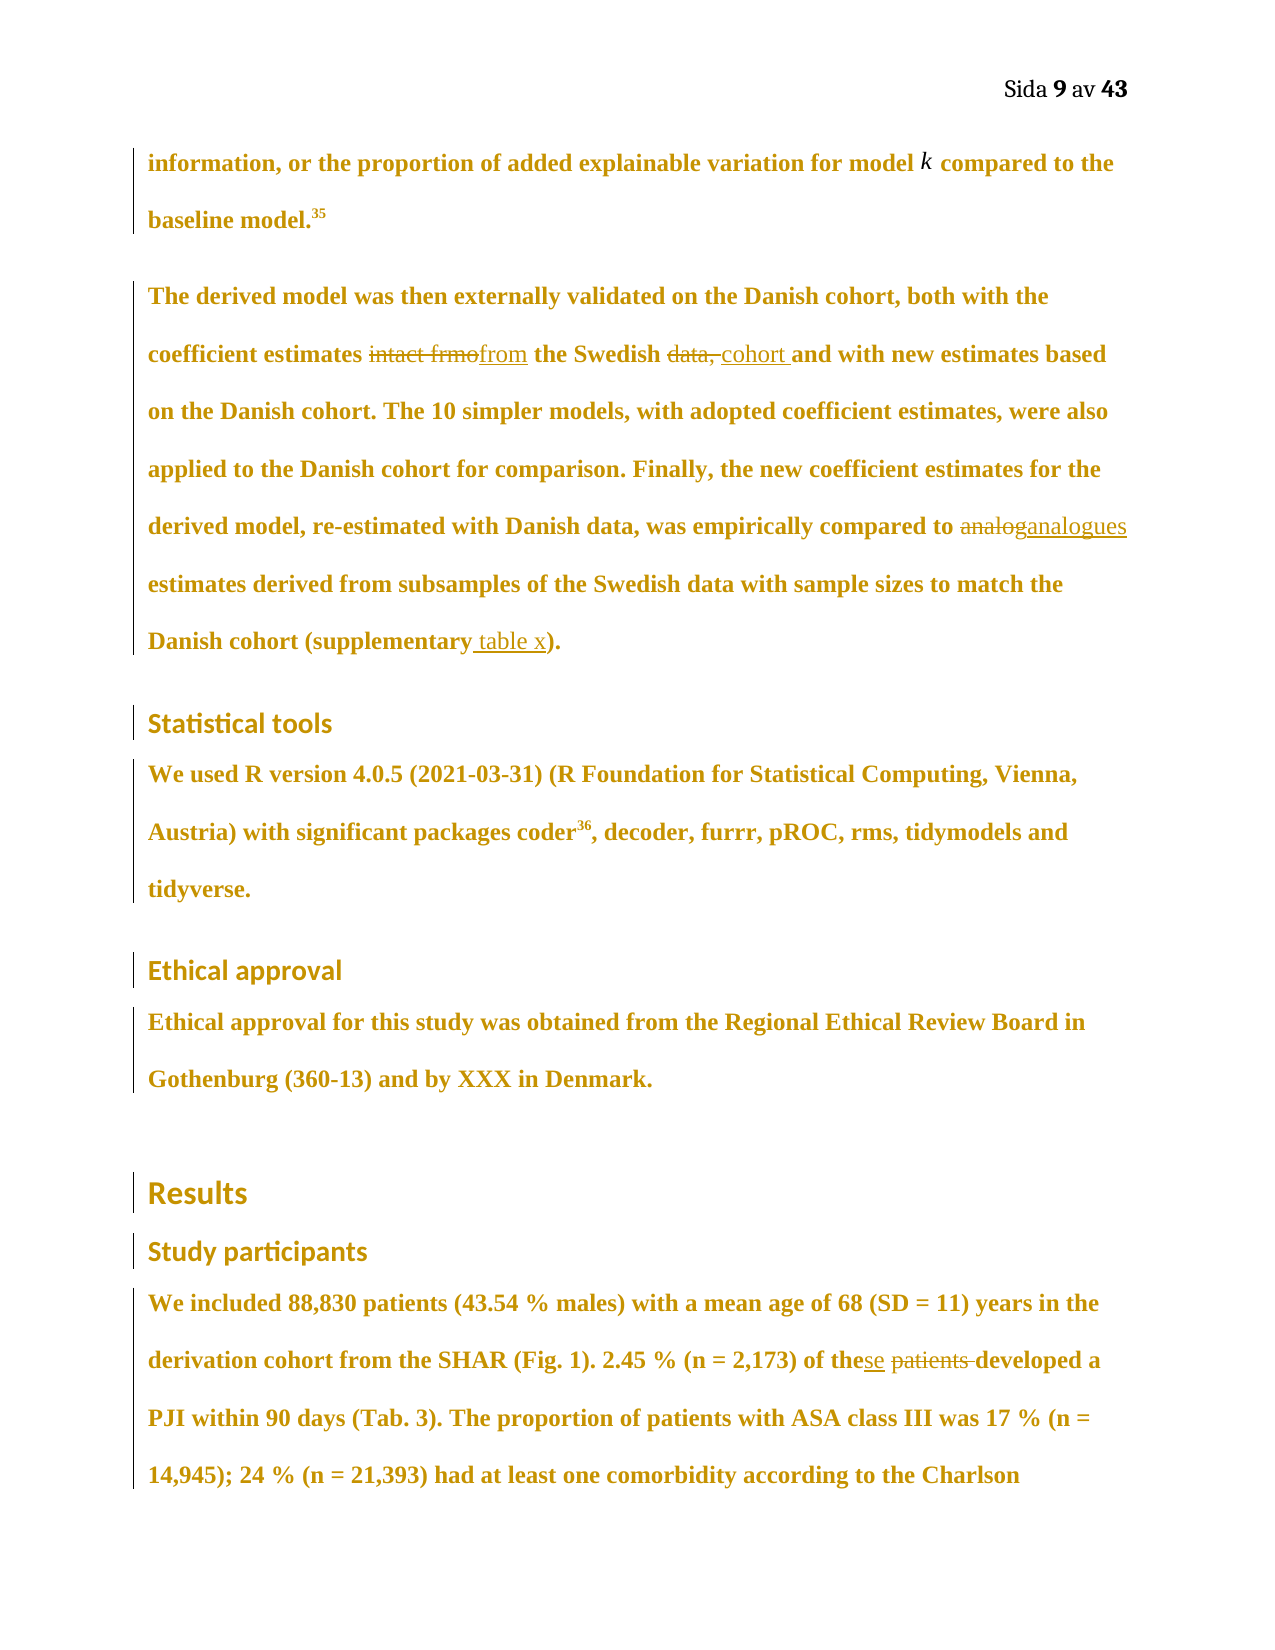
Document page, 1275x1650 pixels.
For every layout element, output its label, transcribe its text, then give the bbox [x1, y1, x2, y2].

subtitle Statistical tools [148, 705, 1127, 740]
subtitle Results [148, 1172, 1127, 1212]
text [148, 148, 1127, 234]
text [148, 1288, 1127, 1489]
subtitle Study participants [148, 1233, 1127, 1269]
text The derived model was then externally validated on the Danish cohort, both with the coefficient estimates the Swedish and with new estimates based on the Danish cohort. The 10 simpler models, with adopted coefficient estimates, were also applied to the Danish cohort for comparison. Finally, the new coefficient estimates for the derived model, re-estimated with Danish data, was empirically compared to estimates derived from subsamples of the Swedish data with sample sizes to match the Danish cohort (supplementary). [148, 281, 1127, 655]
subtitle Ethical approval [148, 952, 1127, 988]
text Ethical approval for this study was obtained from the Regional Ethical Review Board in Gothenburg (360-13) and by XXX in Denmark. [148, 1007, 1127, 1093]
text We used R version 4.0.5 (2021-03-31) (R Foundation for Statistical Computing, Vienna, Austria) with significant packages coder36, decoder, furrr, pROC, rms, tidymodels and tidyverse. [148, 759, 1127, 903]
